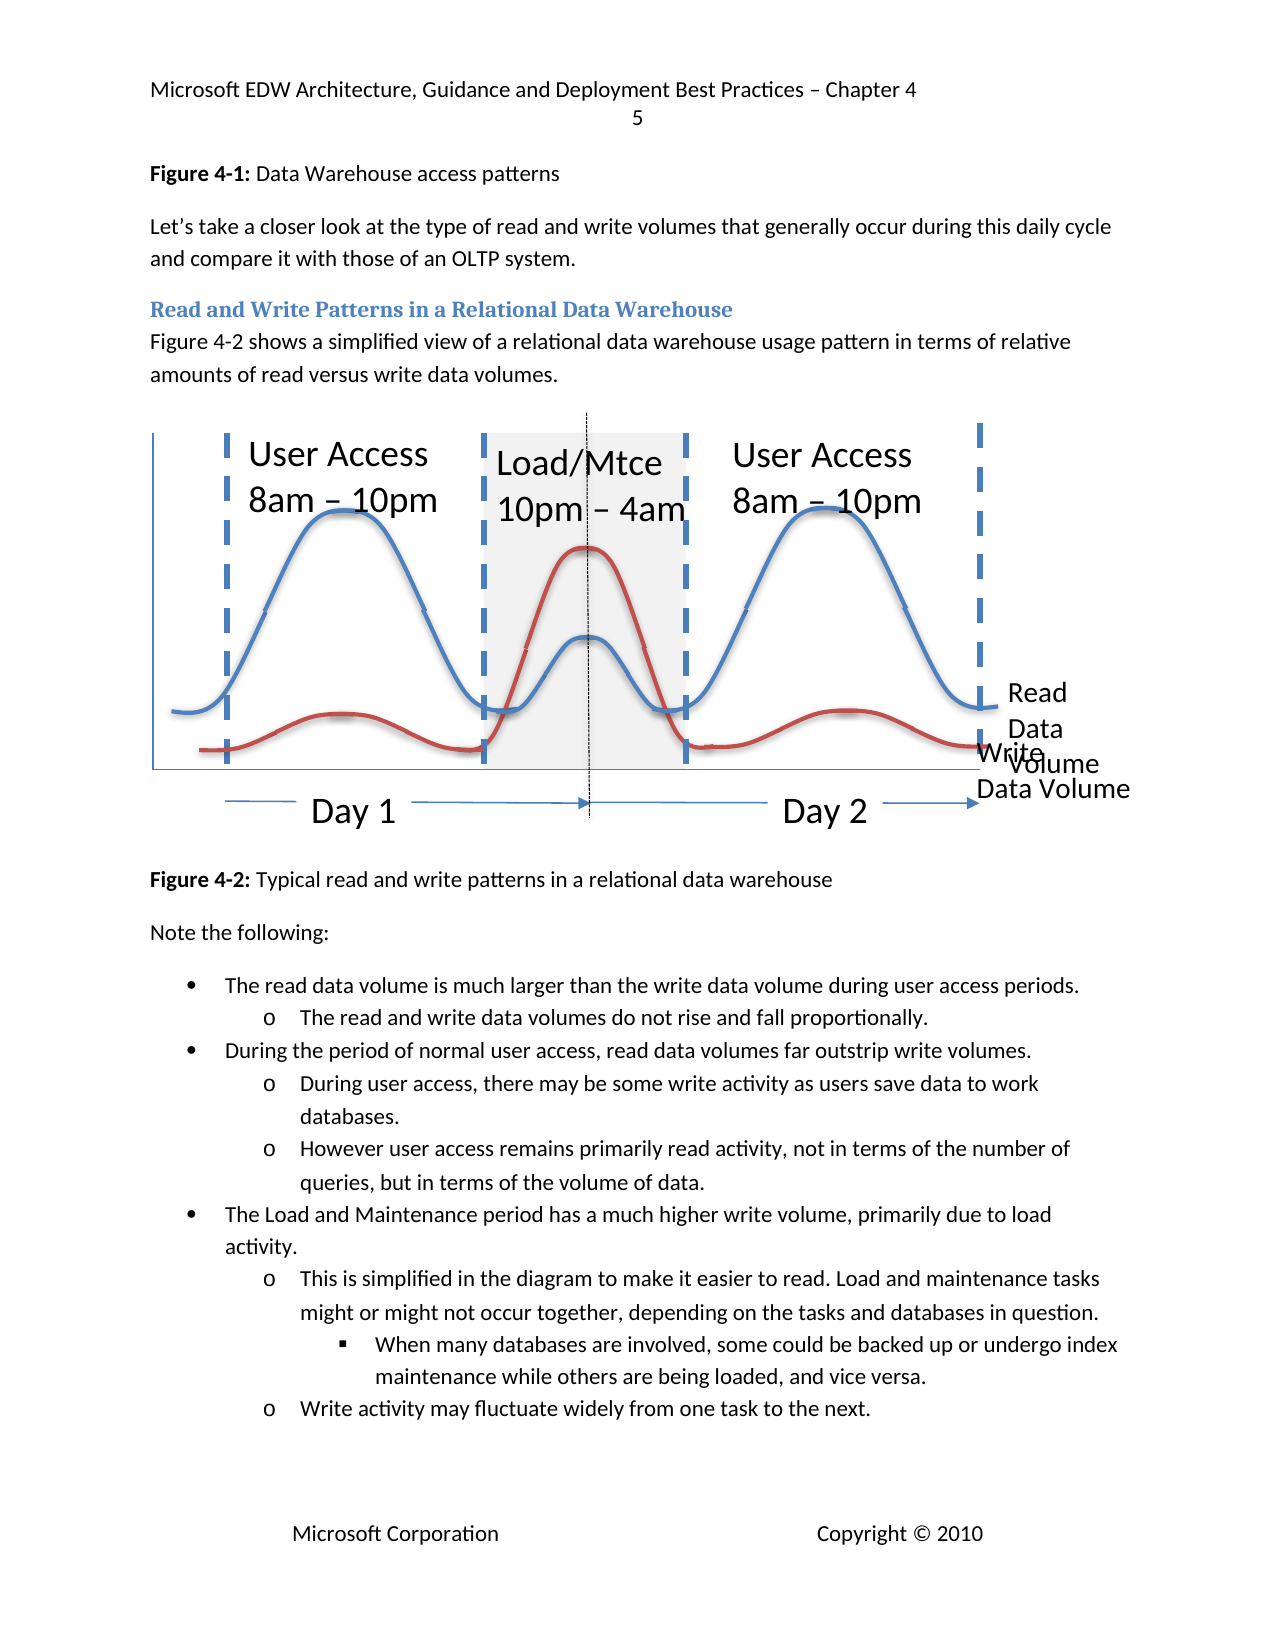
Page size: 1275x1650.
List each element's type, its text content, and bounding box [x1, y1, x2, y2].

list The read data volume is much larger than the write data volume during user access periods. [187, 971, 1125, 999]
text Note the following: [150, 918, 1125, 946]
list However user access remains primarily read activity, not in terms of the number of queries, but in terms of the volume of data. [262, 1134, 1125, 1196]
list The Load and Maintenance period has a much higher write volume, primarily due to load activity. [187, 1200, 1125, 1260]
list When many databases are involved, some could be backed up or undergo index maintenance while others are being loaded, and vice versa. [337, 1330, 1125, 1390]
text Figure 4-2 shows a simplified view of a relational data warehouse usage pattern in terms of relative amounts of read versus write data volumes. [150, 327, 1125, 388]
list During user access, there may be some write activity as users save data to work databases. [262, 1069, 1125, 1130]
list During the period of normal user access, read data volumes far outstrip write volumes. [187, 1037, 1125, 1065]
text Figure 4-2: Typical read and write patterns in a relational data warehouse [150, 865, 1125, 893]
list Write activity may fluctuate widely from one task to the next. [262, 1394, 1125, 1423]
text Let’s take a closer look at the type of read and write volumes that generally occur during this daily cycle and compare it with those of an OLTP system. [150, 212, 1125, 272]
list This is simplified in the diagram to make it easier to read. Load and maintenance tasks might or might not occur together, depending on the tasks and databases in question. [262, 1264, 1125, 1326]
text Figure 4-1: Data Warehouse access patterns [150, 159, 1125, 187]
subtitle Read and Write Patterns in a Relational Data Warehouse [150, 297, 1125, 324]
list The read and write data volumes do not rise and fall proportionally. [262, 1003, 1125, 1032]
